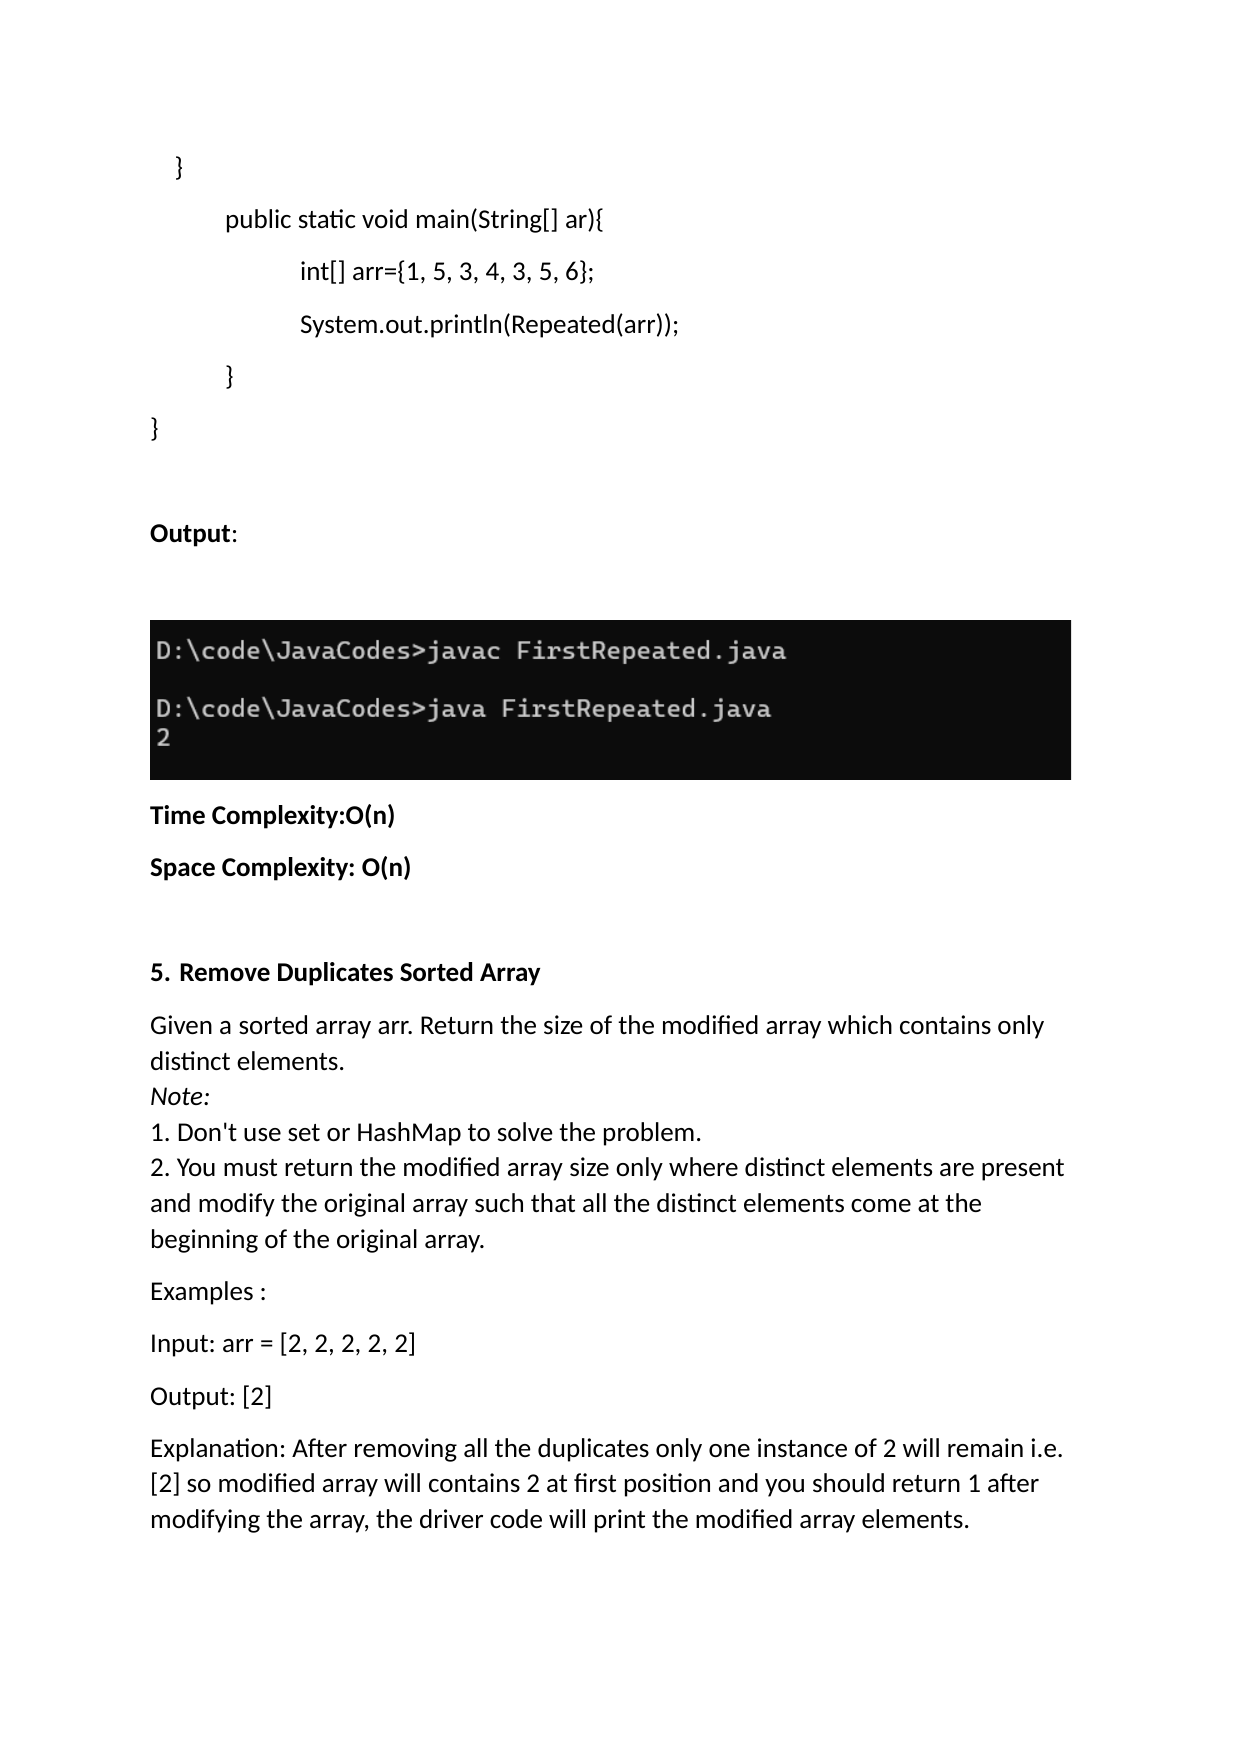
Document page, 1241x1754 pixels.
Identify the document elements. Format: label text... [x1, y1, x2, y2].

text Time Complexity:O(n) [150, 798, 1090, 831]
text Space Complexity: O(n) [150, 851, 1090, 883]
text 5. Remove Duplicates Sorted Array [150, 955, 1090, 988]
text } [150, 359, 1090, 392]
text public static void main(String[] ar){ [150, 202, 1090, 235]
text Examples : [150, 1274, 1090, 1307]
text Input: arr = [2, 2, 2, 2, 2] [150, 1326, 1090, 1359]
text Output: [2] [150, 1379, 1090, 1412]
text } [150, 411, 1090, 444]
text Explanation: After removing all the duplicates only one instance of 2 will remain i.e. [2] so modified array will contains 2 at first position and you should return 1 after modifying the array, the driver code will print the modified array elements. [150, 1431, 1090, 1535]
text } [150, 150, 1090, 183]
text System.out.println(Repeated(arr)); [150, 307, 1090, 340]
picture [150, 620, 1072, 780]
text Output: [150, 516, 1090, 549]
text int[] arr={1, 5, 3, 4, 3, 5, 6}; [150, 254, 1090, 288]
text Given a sorted array arr. Return the size of the modified array which contains only distinct elements. Note: 1. Don't use set or HashMap to solve the problem. 2. You must return the modified array size only where distinct elements are present and modify the original array such that all the distinct elements come at the beginning of the original array. [150, 1008, 1090, 1255]
